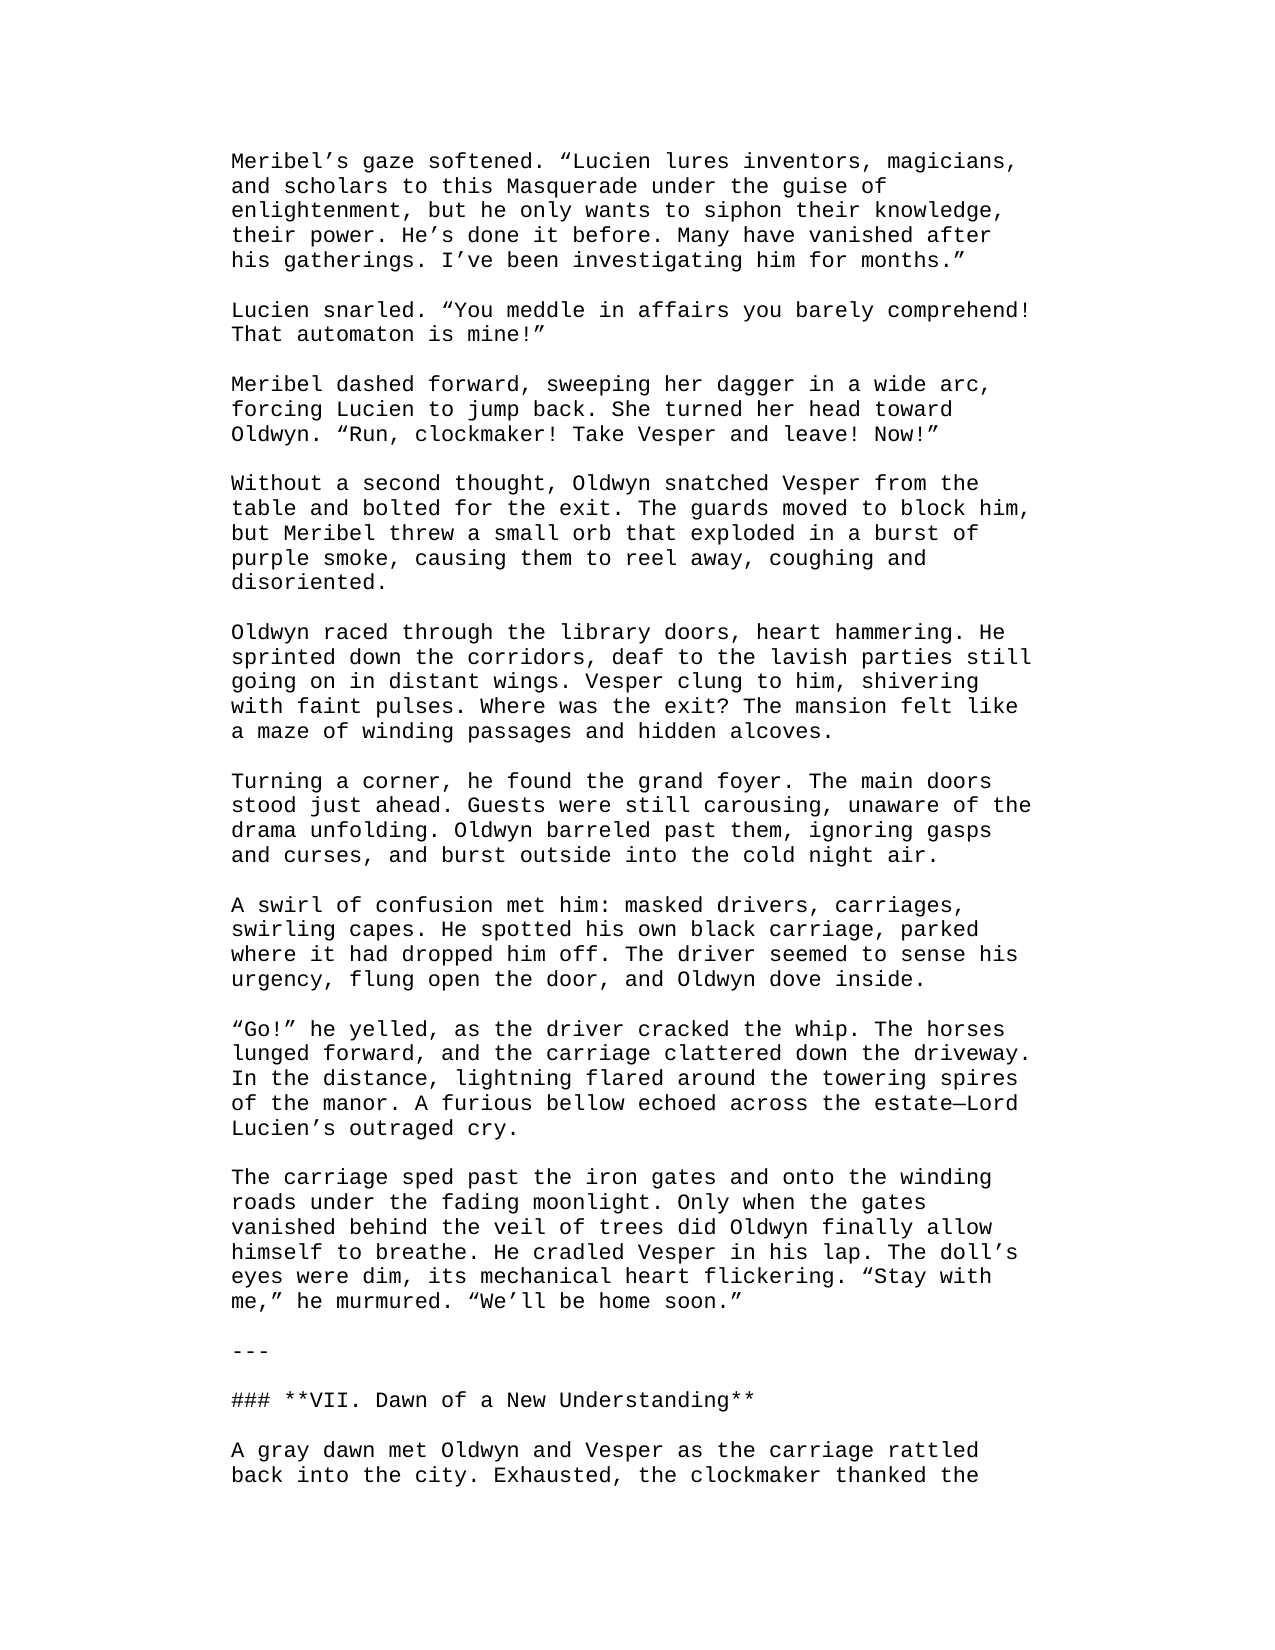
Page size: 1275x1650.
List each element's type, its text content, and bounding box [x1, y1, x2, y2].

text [231, 1439, 1044, 1489]
text Meribel’s gaze softened. “Lucien lures inventors, magicians, and scholars to this Masquerade under the guise of enlightenment, but he only wants to siphon their knowledge, their power. He’s done it before. Many have vanished after his gatherings. I’ve been investigating him for months.” [231, 150, 1044, 274]
text A swirl of confusion met him: masked drivers, carriages, swirling capes. He spotted his own black carriage, parked where it had dropped him off. The driver seemed to sense his urgency, flung open the door, and Oldwyn dove inside. [231, 894, 1044, 993]
text Oldwyn raced through the library doors, heart hammering. He sprinted down the corridors, deaf to the lavish parties still going on in distant wings. Vesper clung to him, shivering with faint pulses. Where was the exit? The mansion felt like a maze of winding passages and hidden alcoves. [231, 621, 1044, 745]
text Without a second thought, Oldwyn snatched Vesper from the table and bolted for the exit. The guards moved to block him, but Meribel threw a small orb that exploded in a burst of purple smoke, causing them to reel away, coughing and disoriented. [231, 472, 1044, 596]
text Lucien snarled. “You meddle in affairs you barely comprehend! That automaton is mine!” [231, 299, 1044, 348]
text “Go!” he yelled, as the driver cracked the whip. The horses lunged forward, and the carriage clattered down the driveway. In the distance, lightning flared around the towering spires of the manor. A furious bellow echoed across the estate—Lord Lucien’s outraged cry. [231, 1018, 1044, 1142]
text Turning a corner, he found the grand foyer. The main doors stood just ahead. Guests were still carousing, unaware of the drama unfolding. Oldwyn barreled past them, ignoring gasps and curses, and burst outside into the cold night air. [231, 770, 1044, 869]
text ### **VII. Dawn of a New Understanding** [231, 1389, 1044, 1414]
text --- [231, 1340, 1044, 1365]
text Meribel dashed forward, sweeping her dagger in a wide arc, forcing Lucien to jump back. She turned her head toward Oldwyn. “Run, clockmaker! Take Vesper and leave! Now!” [231, 373, 1044, 447]
text The carriage sped past the iron gates and onto the winding roads under the fading moonlight. Only when the gates vanished behind the veil of trees did Oldwyn finally allow himself to breathe. He cradled Vesper in his lap. The doll’s eyes were dim, its mechanical heart flickering. “Stay with me,” he murmured. “We’ll be home soon.” [231, 1166, 1044, 1315]
